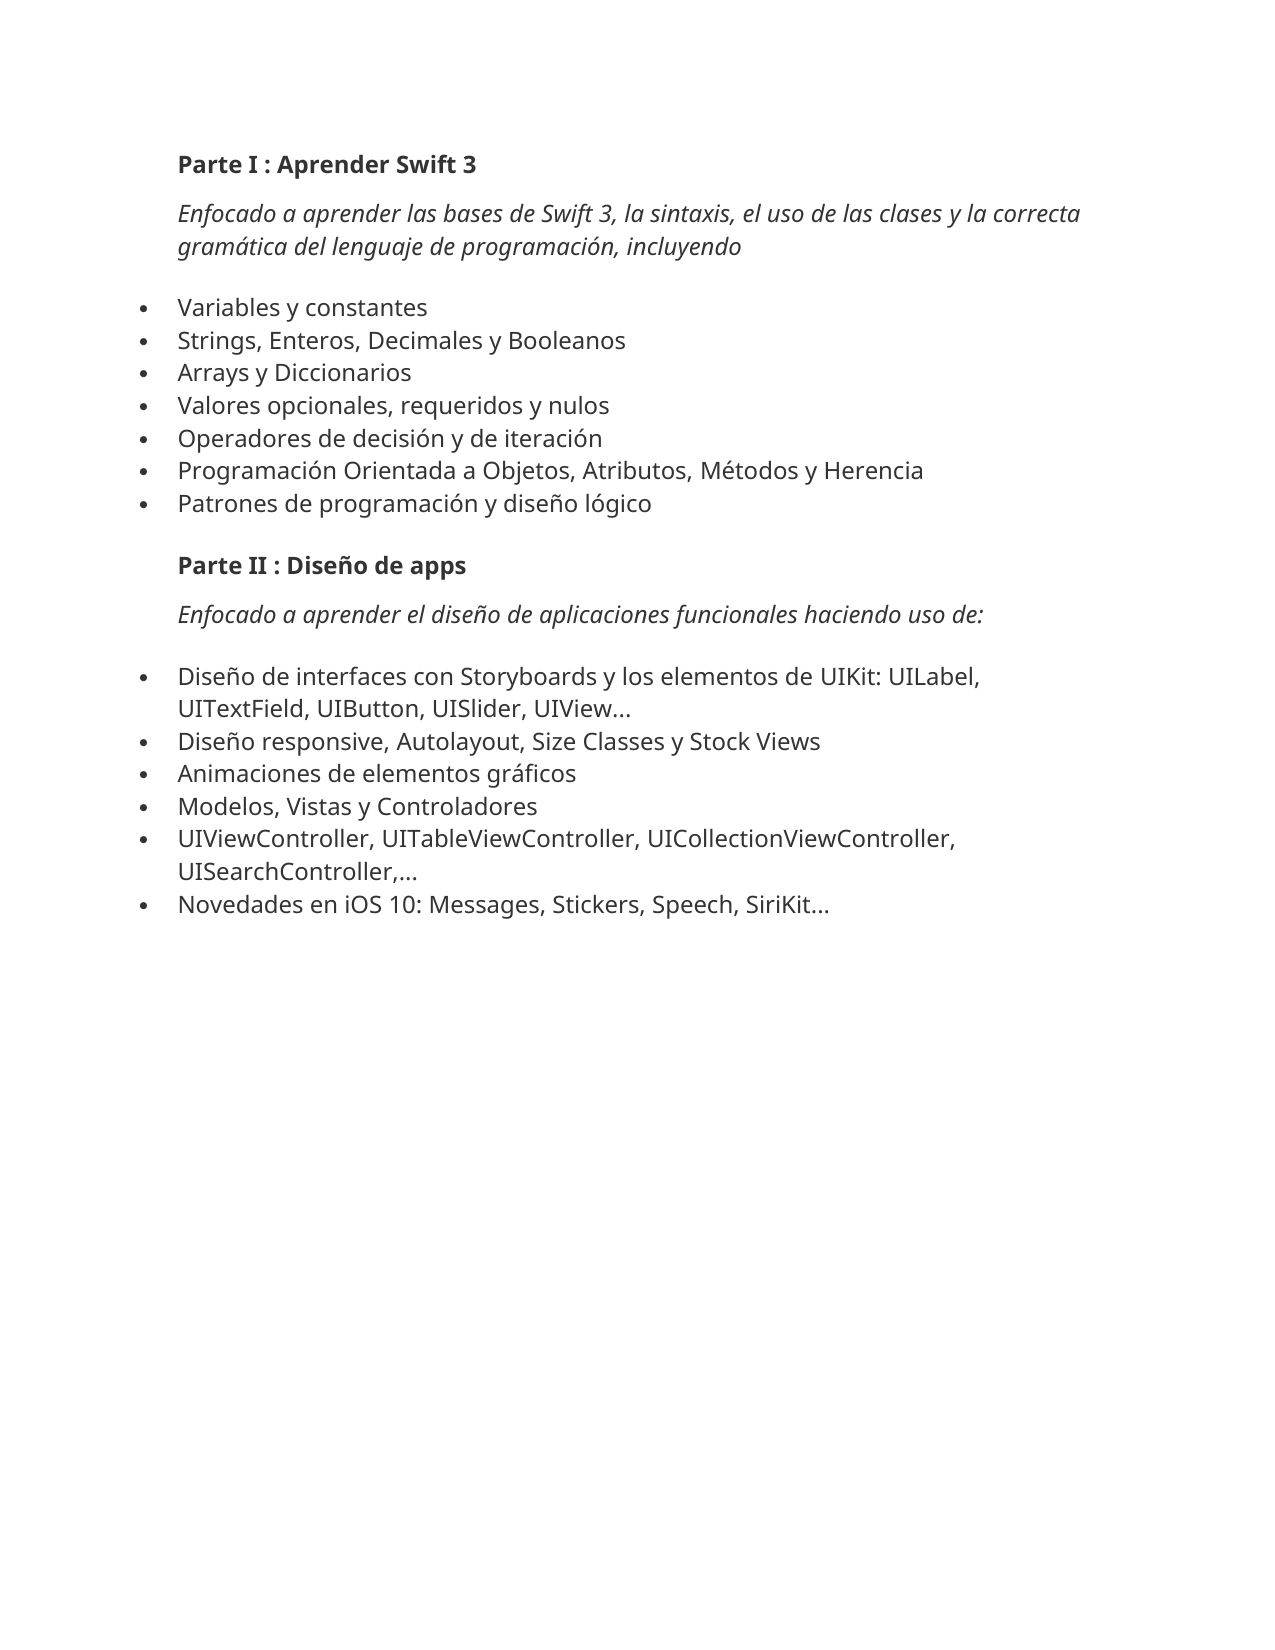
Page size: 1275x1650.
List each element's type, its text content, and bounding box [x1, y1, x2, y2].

list Arrays y Diccionarios [140, 356, 1098, 389]
text Enfocado a aprender el diseño de aplicaciones funcionales haciendo uso de: [177, 597, 1098, 630]
list Diseño responsive, Autolayout, Size Classes y Stock Views [140, 724, 1098, 757]
list Diseño de interfaces con Storyboards y los elementos de UIKit: UILabel, UITextField, UIButton, UISlider, UIView... [140, 659, 1098, 724]
list Modelos, Vistas y Controladores [140, 790, 1098, 822]
list Animaciones de elementos gráficos [140, 757, 1098, 790]
list Programación Orientada a Objetos, Atributos, Métodos y Herencia [140, 454, 1098, 487]
list Valores opcionales, requeridos y nulos [140, 389, 1098, 421]
text Parte II : Diseño de apps [177, 548, 1098, 581]
list Strings, Enteros, Decimales y Booleanos [140, 324, 1098, 356]
text Enfocado a aprender las bases de Swift 3, la sintaxis, el uso de las clases y la correcta gramática del lenguaje de programación, incluyendo [177, 197, 1098, 262]
text Parte I : Aprender Swift 3 [177, 148, 1098, 180]
list Patrones de programación y diseño lógico [140, 487, 1098, 519]
list Novedades en iOS 10: Messages, Stickers, Speech, SiriKit... [140, 887, 1098, 920]
list UIViewController, UITableViewController, UICollectionViewController, UISearchController,... [140, 822, 1098, 887]
list Operadores de decisión y de iteración [140, 421, 1098, 454]
list Variables y constantes [140, 291, 1098, 324]
